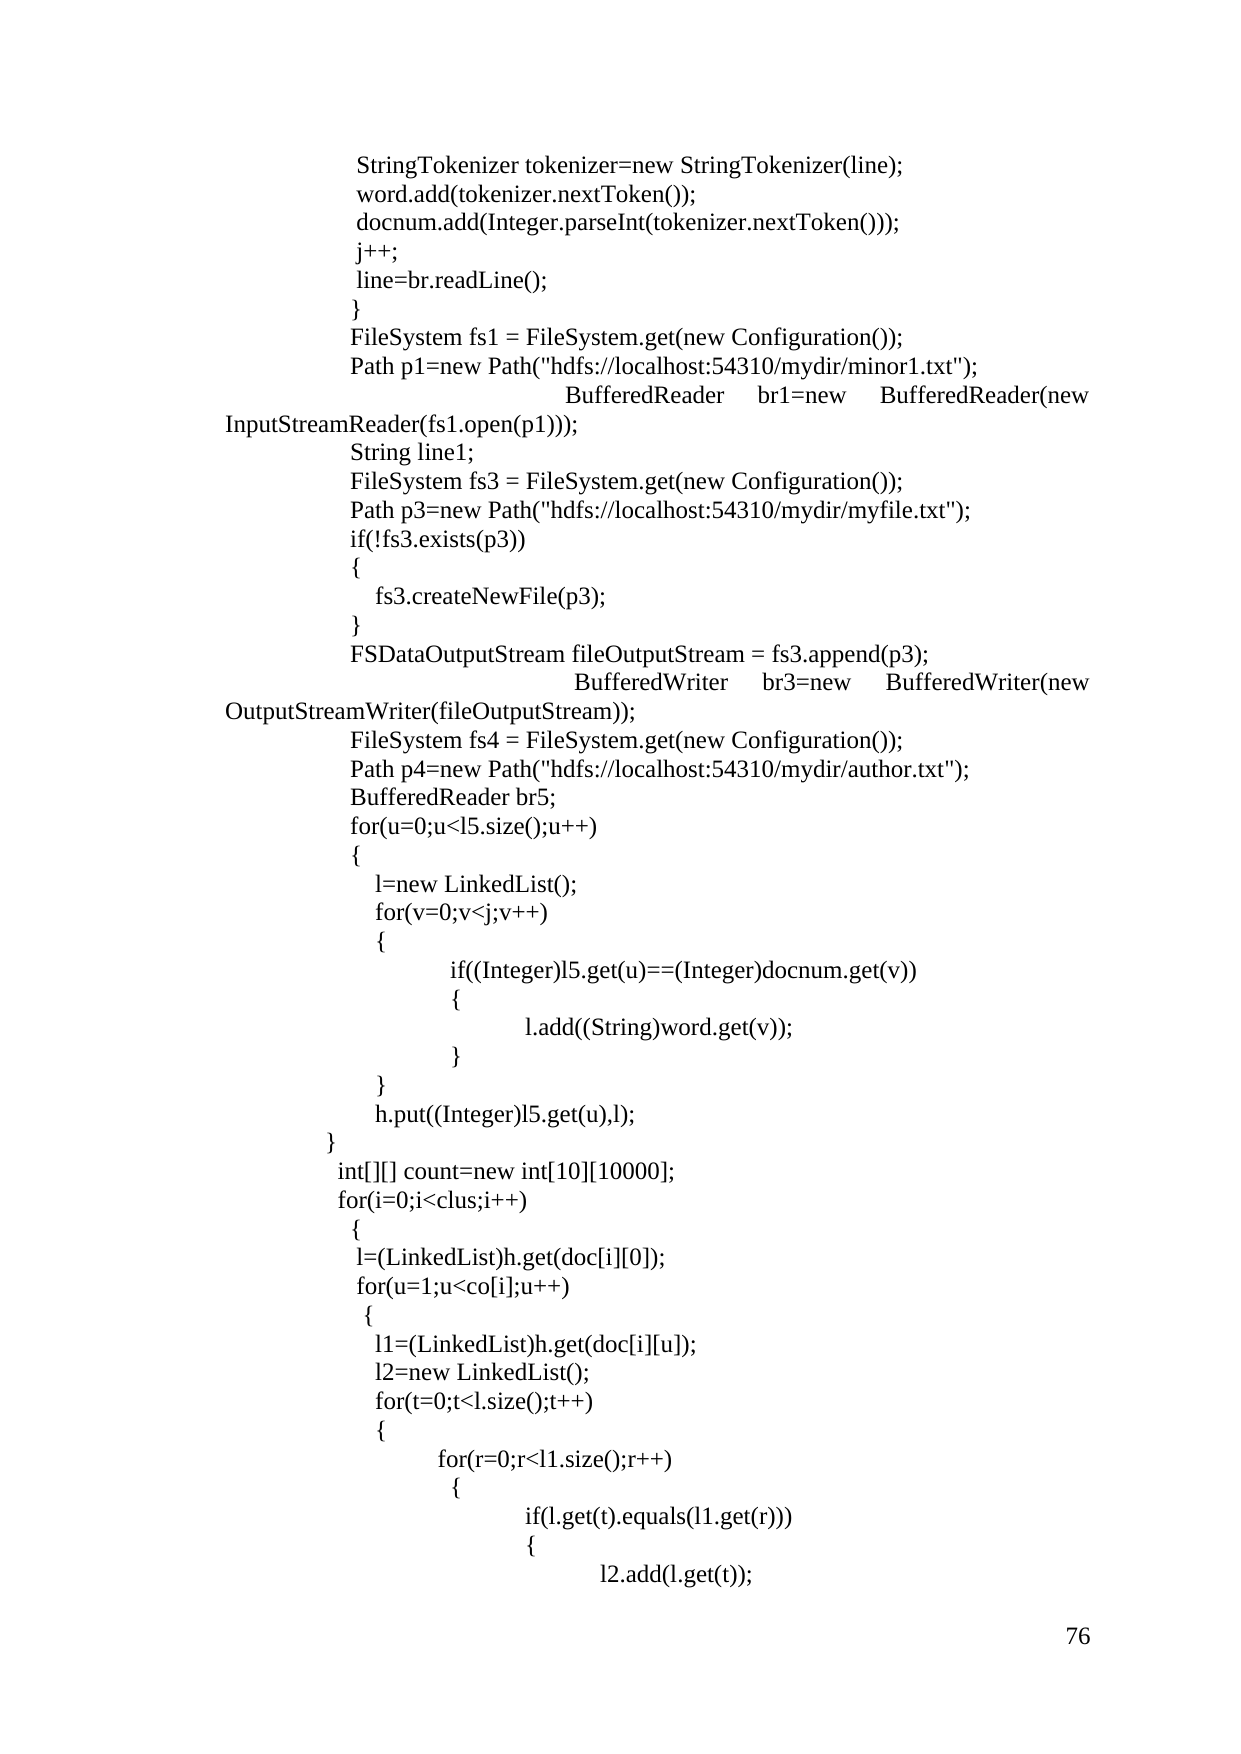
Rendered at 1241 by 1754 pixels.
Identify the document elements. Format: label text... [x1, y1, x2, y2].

text l1=(LinkedList)h.get(doc[i][u]); [225, 1329, 1090, 1357]
text l=(LinkedList)h.get(doc[i][0]); [225, 1242, 1090, 1271]
text } [225, 1070, 1090, 1099]
text { [225, 1214, 1090, 1242]
text FileSystem fs3 = FileSystem.get(new Configuration()); [225, 466, 1090, 495]
text String line1; [225, 437, 1090, 466]
text docnum.add(Integer.parseInt(tokenizer.nextToken())); [225, 207, 1090, 236]
text { [225, 984, 1090, 1012]
text for(t=0;t<l.size();t++) [225, 1386, 1090, 1415]
text l2.add(l.get(t)); [225, 1559, 1090, 1587]
text l=new LinkedList(); [225, 869, 1090, 897]
text Path p3=new Path("hdfs://localhost:54310/mydir/myfile.txt"); [225, 495, 1090, 524]
text FileSystem fs4 = FileSystem.get(new Configuration()); [225, 725, 1090, 754]
text for(r=0;r<l1.size();r++) [225, 1444, 1090, 1472]
text if(!fs3.exists(p3)) [225, 524, 1090, 552]
text StringTokenizer tokenizer=new StringTokenizer(line); [225, 150, 1090, 179]
text fs3.createNewFile(p3); [225, 581, 1090, 610]
text { [225, 552, 1090, 581]
text Path p1=new Path("hdfs://localhost:54310/mydir/minor1.txt"); [225, 351, 1090, 380]
text BufferedWriter br3=new BufferedWriter(new OutputStreamWriter(fileOutputStream)); [225, 667, 1090, 725]
text { [225, 1300, 1090, 1329]
text } [225, 1127, 1090, 1156]
text BufferedReader br5; [225, 782, 1090, 811]
text } [225, 610, 1090, 639]
text if(l.get(t).equals(l1.get(r))) [225, 1501, 1090, 1530]
text FSDataOutputStream fileOutputStream = fs3.append(p3); [225, 639, 1090, 667]
text } [225, 1041, 1090, 1070]
text for(u=0;u<l5.size();u++) [225, 811, 1090, 840]
text Path p4=new Path("hdfs://localhost:54310/mydir/author.txt"); [225, 754, 1090, 782]
text { [225, 1472, 1090, 1501]
text { [225, 1530, 1090, 1559]
text word.add(tokenizer.nextToken()); [225, 179, 1090, 207]
text for(i=0;i<clus;i++) [225, 1185, 1090, 1214]
text h.put((Integer)l5.get(u),l); [225, 1099, 1090, 1127]
text for(v=0;v<j;v++) [225, 897, 1090, 926]
text line=br.readLine(); [225, 265, 1090, 294]
text BufferedReader br1=new BufferedReader(new InputStreamReader(fs1.open(p1))); [225, 380, 1090, 437]
text j++; [225, 236, 1090, 265]
text if((Integer)l5.get(u)==(Integer)docnum.get(v)) [225, 955, 1090, 984]
text l.add((String)word.get(v)); [225, 1012, 1090, 1041]
text { [225, 926, 1090, 955]
text int[][] count=new int[10][10000]; [225, 1156, 1090, 1185]
text l2=new LinkedList(); [225, 1357, 1090, 1386]
text { [225, 1415, 1090, 1444]
text FileSystem fs1 = FileSystem.get(new Configuration()); [225, 322, 1090, 351]
text } [225, 294, 1090, 322]
text { [225, 840, 1090, 869]
text for(u=1;u<co[i];u++) [225, 1271, 1090, 1300]
